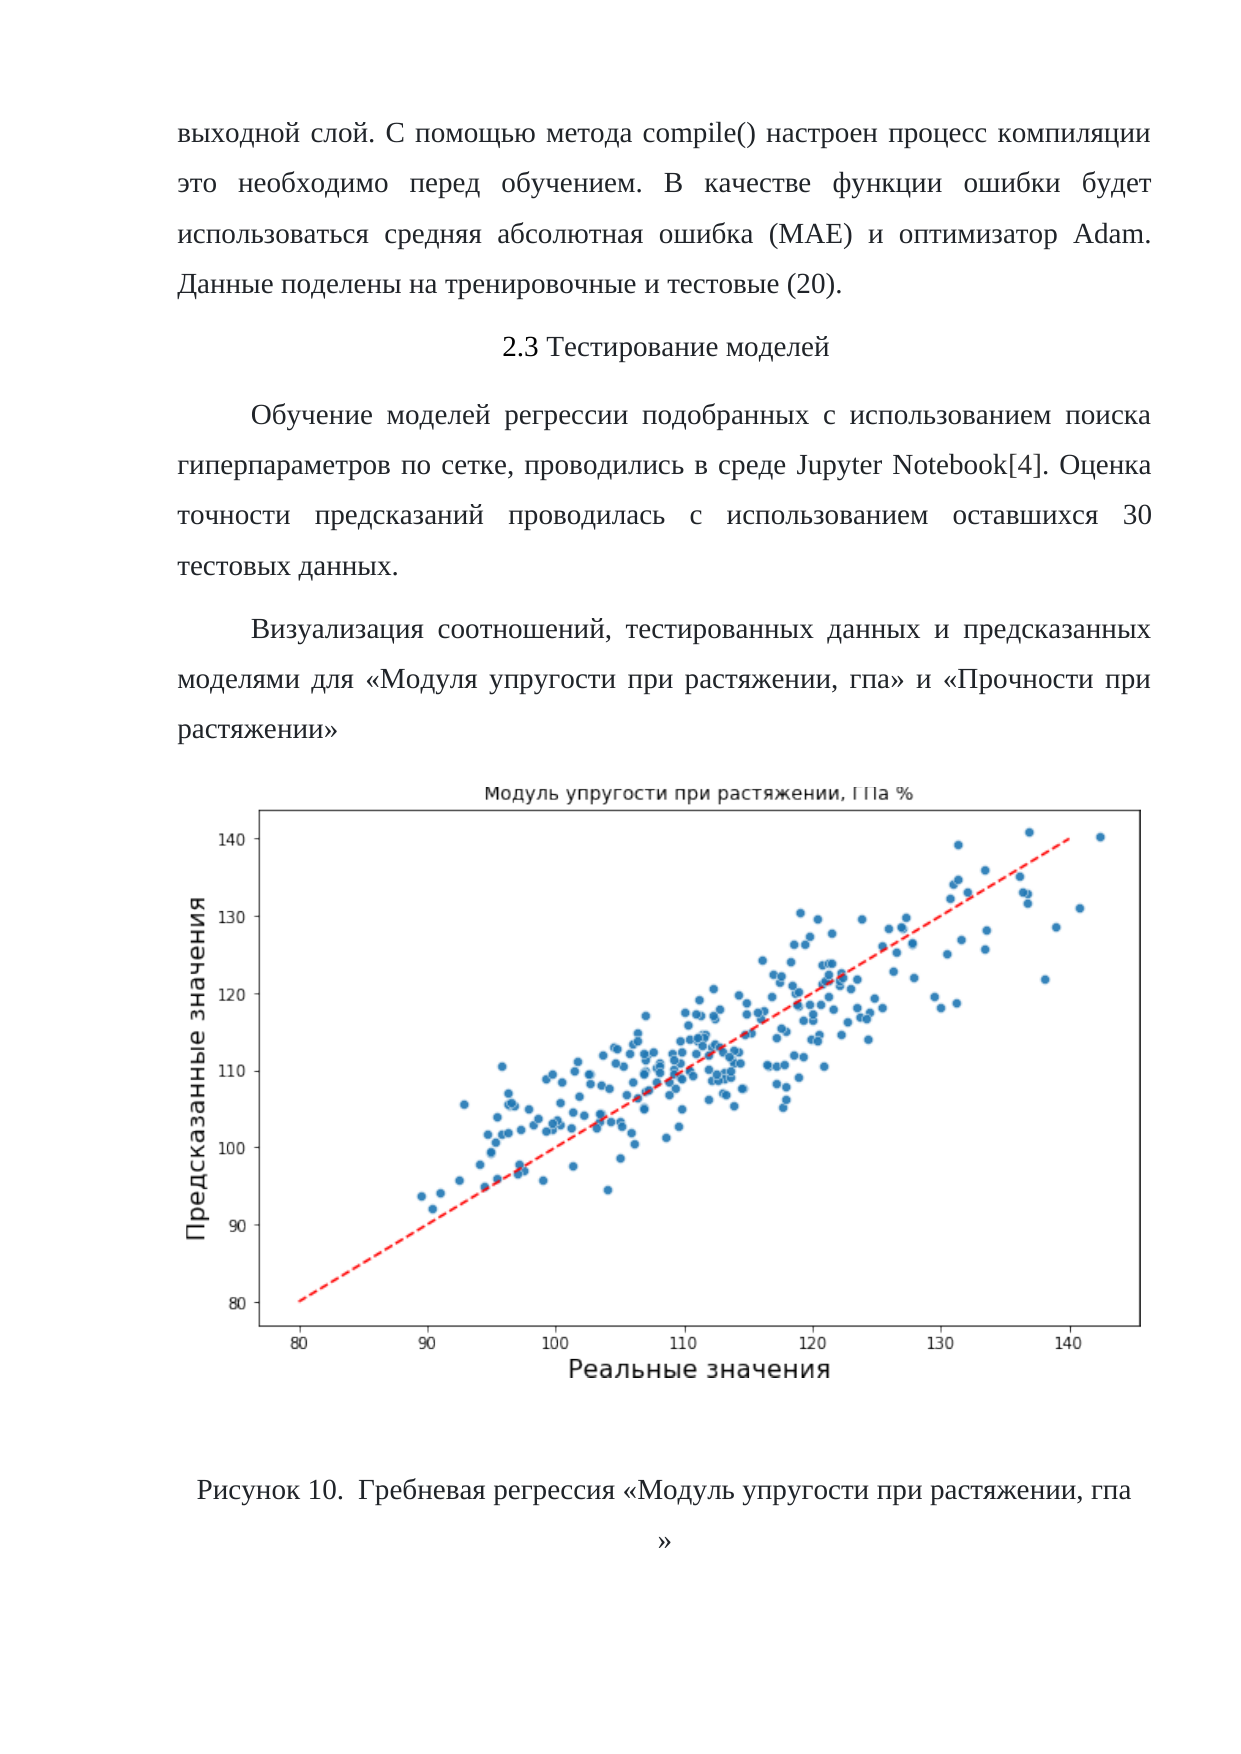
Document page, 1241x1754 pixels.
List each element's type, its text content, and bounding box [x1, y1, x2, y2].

picture [186, 787, 1141, 1378]
text Визуализация соотношений, тестированных данных и предсказанных моделями для «Модуля упругости при растяжении, гпа» и «Прочности при растяжении» [177, 611, 1152, 745]
text Обучение моделей регрессии подобранных с использованием поиска гиперпараметров по сетке, проводились в среде Jupyter Notebook[4]. Оценка точности предсказаний проводилась с использованием оставшихся 30 тестовых данных. [177, 397, 1152, 581]
text Рисунок 10. Гребневая регрессия «Модуль упругости при растяжении, гпа [196, 1472, 1132, 1505]
text выходной слой. С помощью метода compile() настроен процесс компиляции это необходимо перед обучением. В качестве функции ошибки будет использоваться средняя абсолютная ошибка (MAE) и оптимизатор Adam. Данные поделены на тренировочные и тестовые (20). [177, 115, 1152, 300]
list Тестирование моделей [502, 329, 1178, 363]
text » [203, 1522, 1125, 1556]
